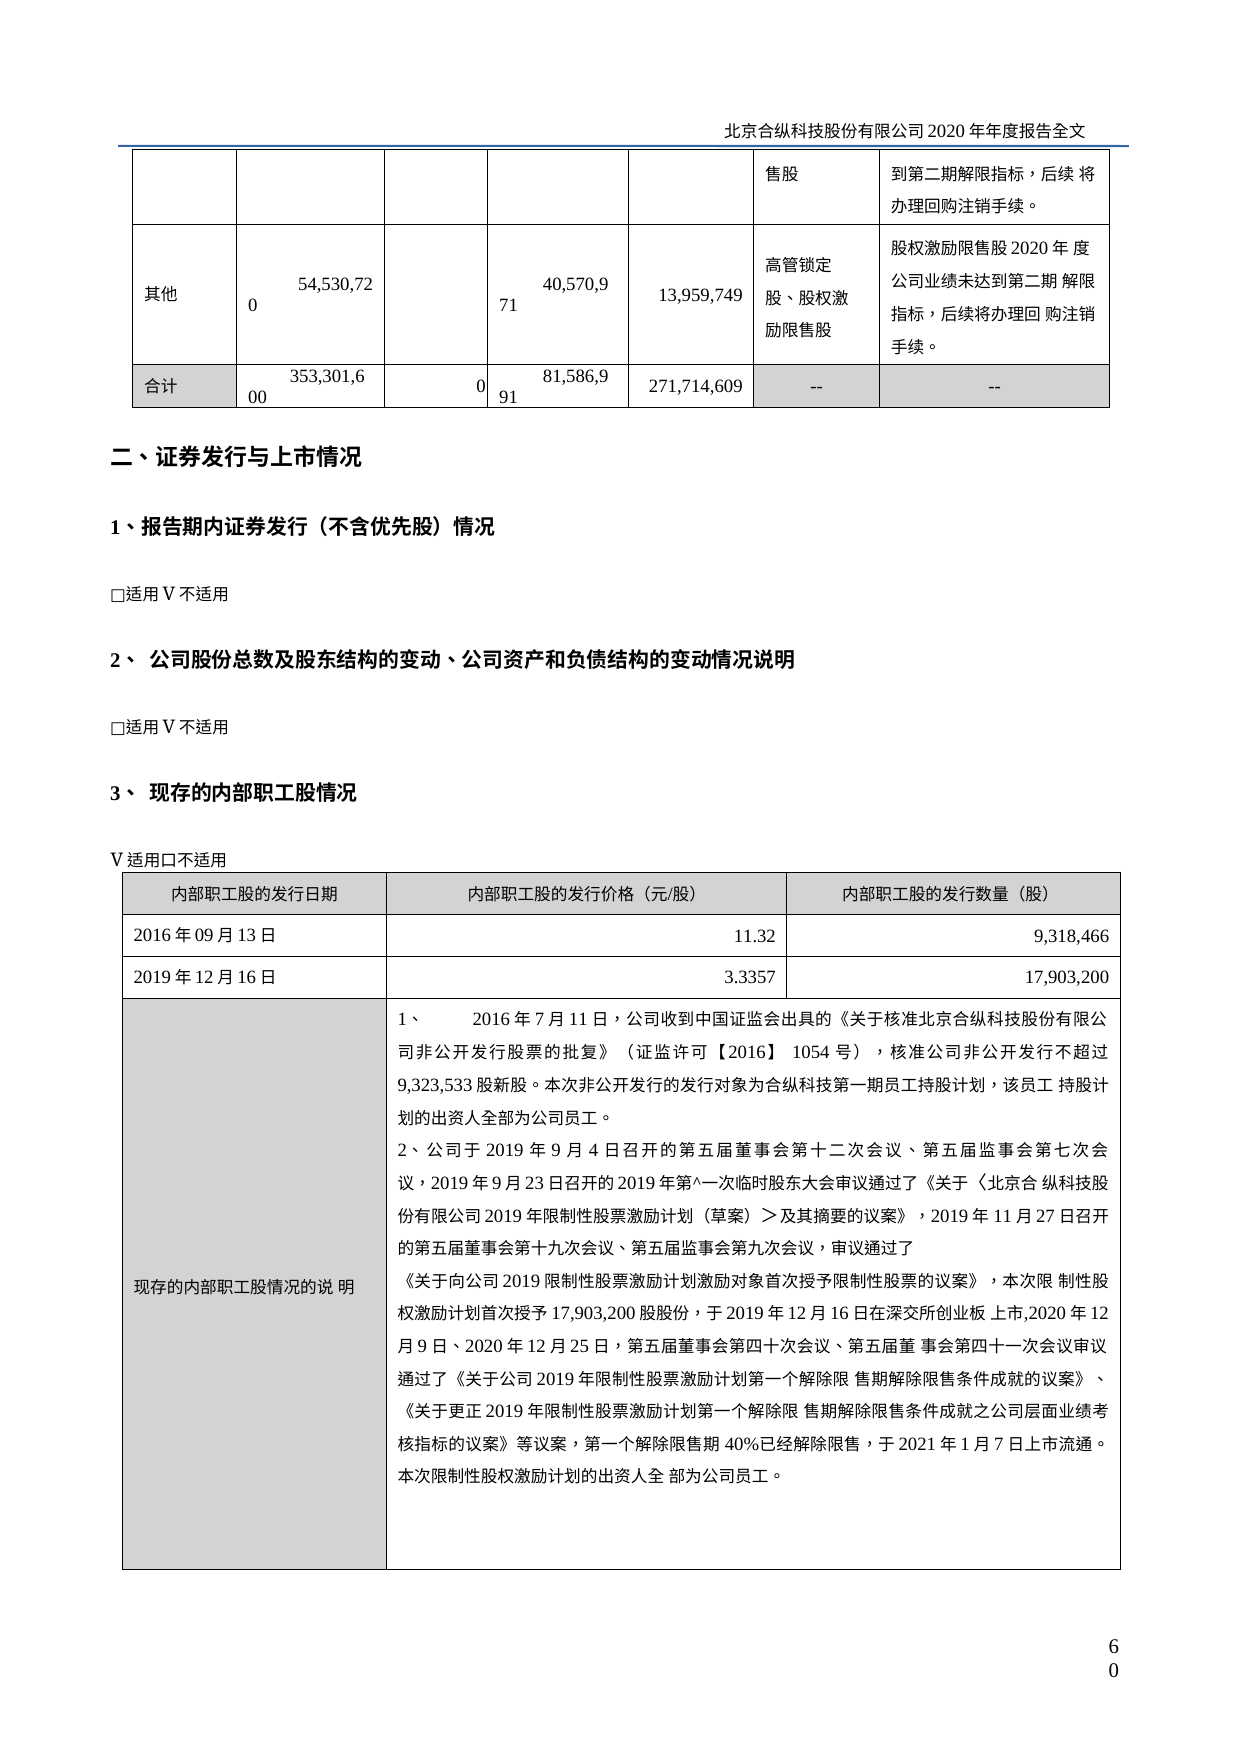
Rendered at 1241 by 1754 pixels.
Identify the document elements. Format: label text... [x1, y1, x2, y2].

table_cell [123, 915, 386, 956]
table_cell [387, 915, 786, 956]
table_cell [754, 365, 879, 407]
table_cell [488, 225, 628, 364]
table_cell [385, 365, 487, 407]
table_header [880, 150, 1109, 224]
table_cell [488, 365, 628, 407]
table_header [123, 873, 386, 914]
text □适用V不适用 [110, 580, 1132, 605]
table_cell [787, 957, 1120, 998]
text □适用V不适用 [110, 713, 1132, 738]
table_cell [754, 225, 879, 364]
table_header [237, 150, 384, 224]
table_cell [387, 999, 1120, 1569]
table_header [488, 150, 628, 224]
text 1、报告期内证券发行（不含优先股）情况 [110, 512, 1132, 540]
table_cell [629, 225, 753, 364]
text 3、 现存的内部职工股情况 [110, 778, 1132, 807]
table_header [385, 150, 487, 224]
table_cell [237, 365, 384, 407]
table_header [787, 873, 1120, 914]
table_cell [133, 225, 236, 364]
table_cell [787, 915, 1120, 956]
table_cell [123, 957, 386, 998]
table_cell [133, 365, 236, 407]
text 二、证券发行与上市情况 [110, 441, 1132, 472]
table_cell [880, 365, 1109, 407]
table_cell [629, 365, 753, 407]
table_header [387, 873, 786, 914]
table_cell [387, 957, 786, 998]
text 2、 公司股份总数及股东结构的变动、公司资产和负债结构的变动情况说明 [110, 645, 1132, 673]
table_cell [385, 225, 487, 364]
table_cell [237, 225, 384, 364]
text V适用口不适用 [110, 846, 1132, 872]
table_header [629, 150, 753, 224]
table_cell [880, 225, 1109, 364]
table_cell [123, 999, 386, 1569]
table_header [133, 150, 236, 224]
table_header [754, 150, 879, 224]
